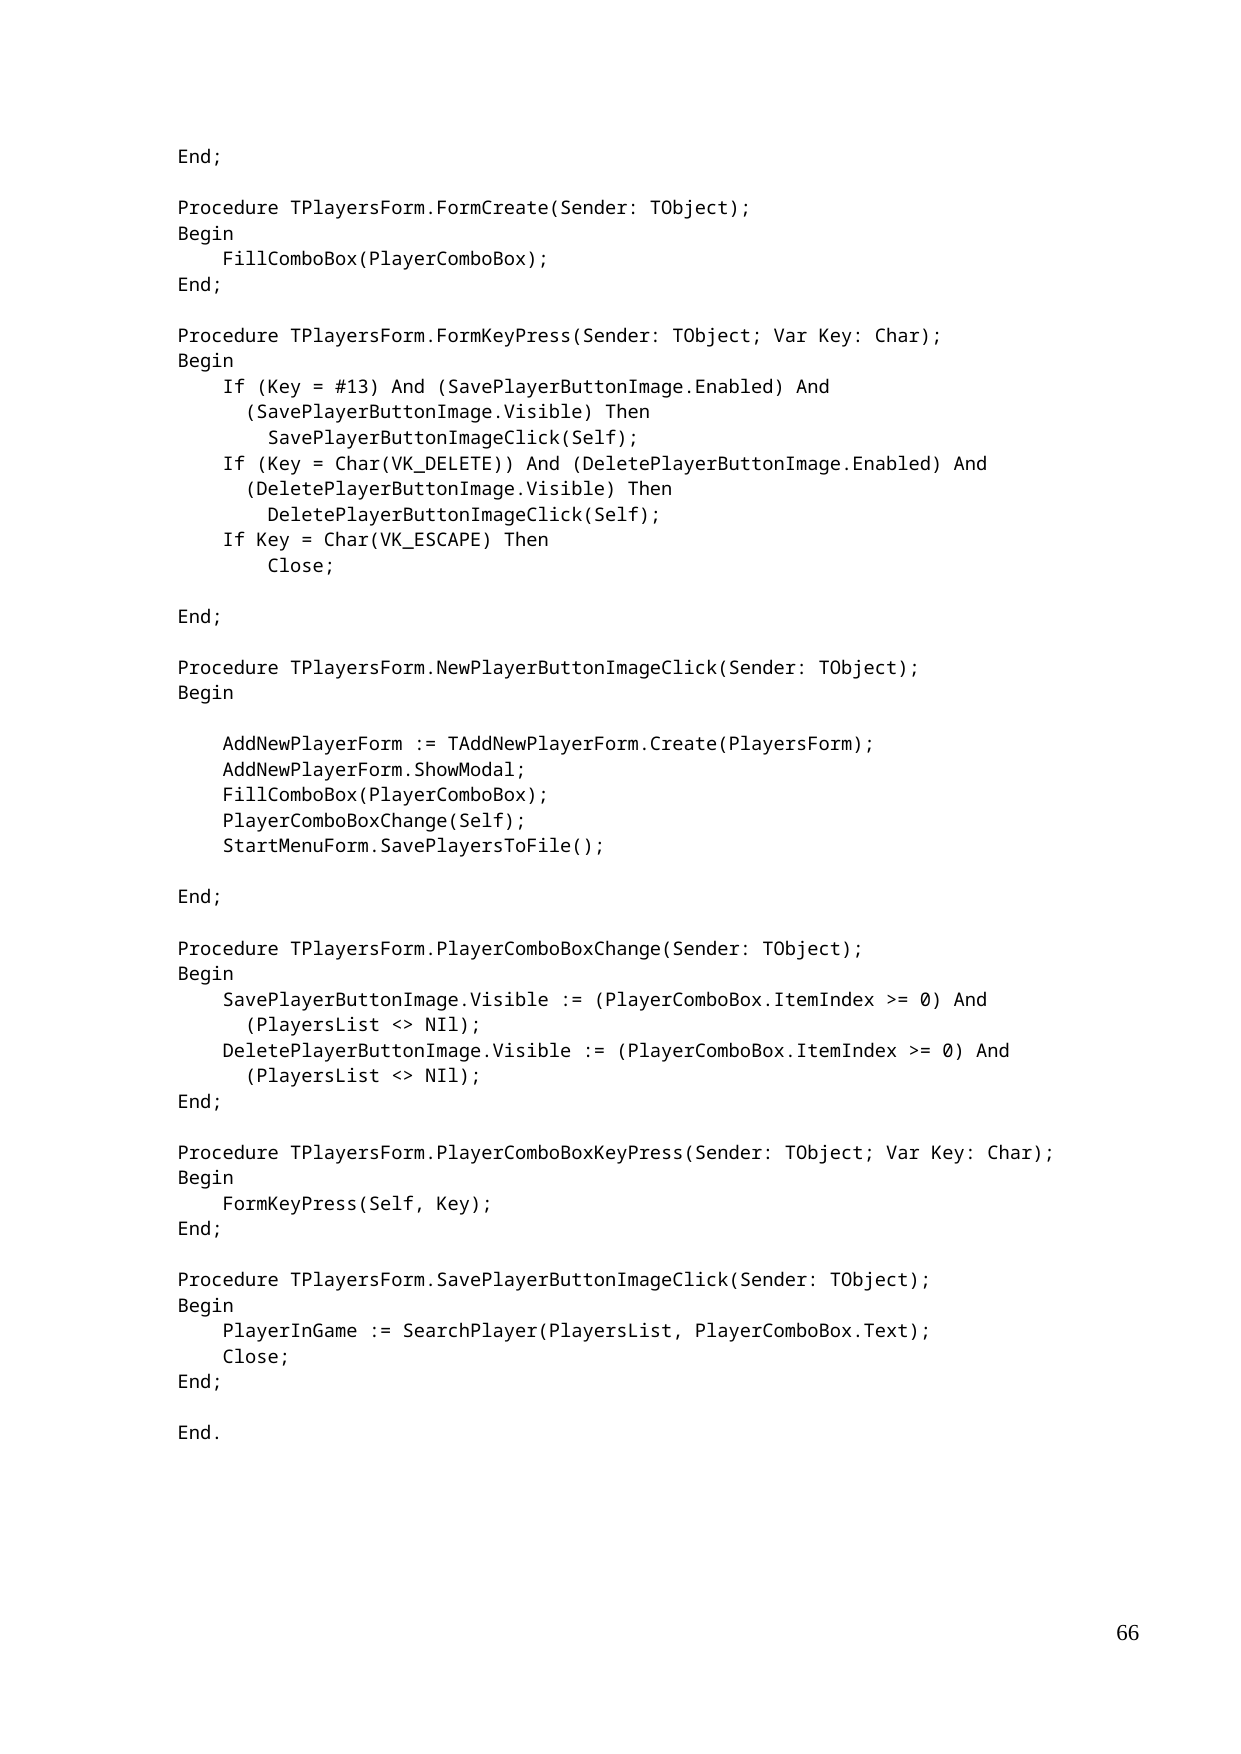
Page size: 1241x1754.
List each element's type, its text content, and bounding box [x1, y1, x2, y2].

text Begin [177, 220, 1152, 246]
text (PlayersList <> NIl); [177, 1062, 1152, 1088]
text FillComboBox(PlayerComboBox); [177, 246, 1152, 271]
text SavePlayerButtonImage.Visible := (PlayerComboBox.ItemIndex >= 0) And [177, 986, 1152, 1011]
text Begin [177, 679, 1152, 705]
text Procedure TPlayersForm.SavePlayerButtonImageClick(Sender: TObject); [177, 1267, 1152, 1292]
text Begin [177, 1292, 1152, 1318]
text StartMenuForm.SavePlayersToFile(); [177, 833, 1152, 858]
text DeletePlayerButtonImageClick(Self); [177, 501, 1152, 526]
text Close; [177, 552, 1152, 577]
text If (Key = Char(VK_DELETE)) And (DeletePlayerButtonImage.Enabled) And [177, 450, 1152, 475]
text Procedure TPlayersForm.FormCreate(Sender: TObject); [177, 195, 1152, 220]
text Procedure TPlayersForm.FormKeyPress(Sender: TObject; Var Key: Char); [177, 322, 1152, 348]
text End; [177, 1369, 1152, 1394]
text End; [177, 271, 1152, 297]
text End; [177, 603, 1152, 628]
text (DeletePlayerButtonImage.Visible) Then [177, 475, 1152, 501]
text PlayerInGame := SearchPlayer(PlayersList, PlayerComboBox.Text); [177, 1318, 1152, 1343]
text End; [177, 1088, 1152, 1113]
text PlayerComboBoxChange(Self); [177, 807, 1152, 833]
text FillComboBox(PlayerComboBox); [177, 782, 1152, 807]
text DeletePlayerButtonImage.Visible := (PlayerComboBox.ItemIndex >= 0) And [177, 1037, 1152, 1062]
text If Key = Char(VK_ESCAPE) Then [177, 526, 1152, 552]
text End; [177, 1216, 1152, 1241]
text Begin [177, 960, 1152, 986]
text AddNewPlayerForm := TAddNewPlayerForm.Create(PlayersForm); [177, 731, 1152, 756]
text If (Key = #13) And (SavePlayerButtonImage.Enabled) And [177, 373, 1152, 399]
text FormKeyPress(Self, Key); [177, 1190, 1152, 1216]
text End; [177, 884, 1152, 909]
text AddNewPlayerForm.ShowModal; [177, 756, 1152, 782]
text End; [177, 144, 1152, 169]
text SavePlayerButtonImageClick(Self); [177, 424, 1152, 450]
text Procedure TPlayersForm.NewPlayerButtonImageClick(Sender: TObject); [177, 654, 1152, 679]
text Procedure TPlayersForm.PlayerComboBoxChange(Sender: TObject); [177, 935, 1152, 960]
text (SavePlayerButtonImage.Visible) Then [177, 399, 1152, 424]
text Begin [177, 348, 1152, 373]
text (PlayersList <> NIl); [177, 1011, 1152, 1037]
text Close; [177, 1343, 1152, 1369]
text End. [177, 1420, 1152, 1445]
text Begin [177, 1164, 1152, 1190]
text Procedure TPlayersForm.PlayerComboBoxKeyPress(Sender: TObject; Var Key: Char); [177, 1139, 1152, 1164]
